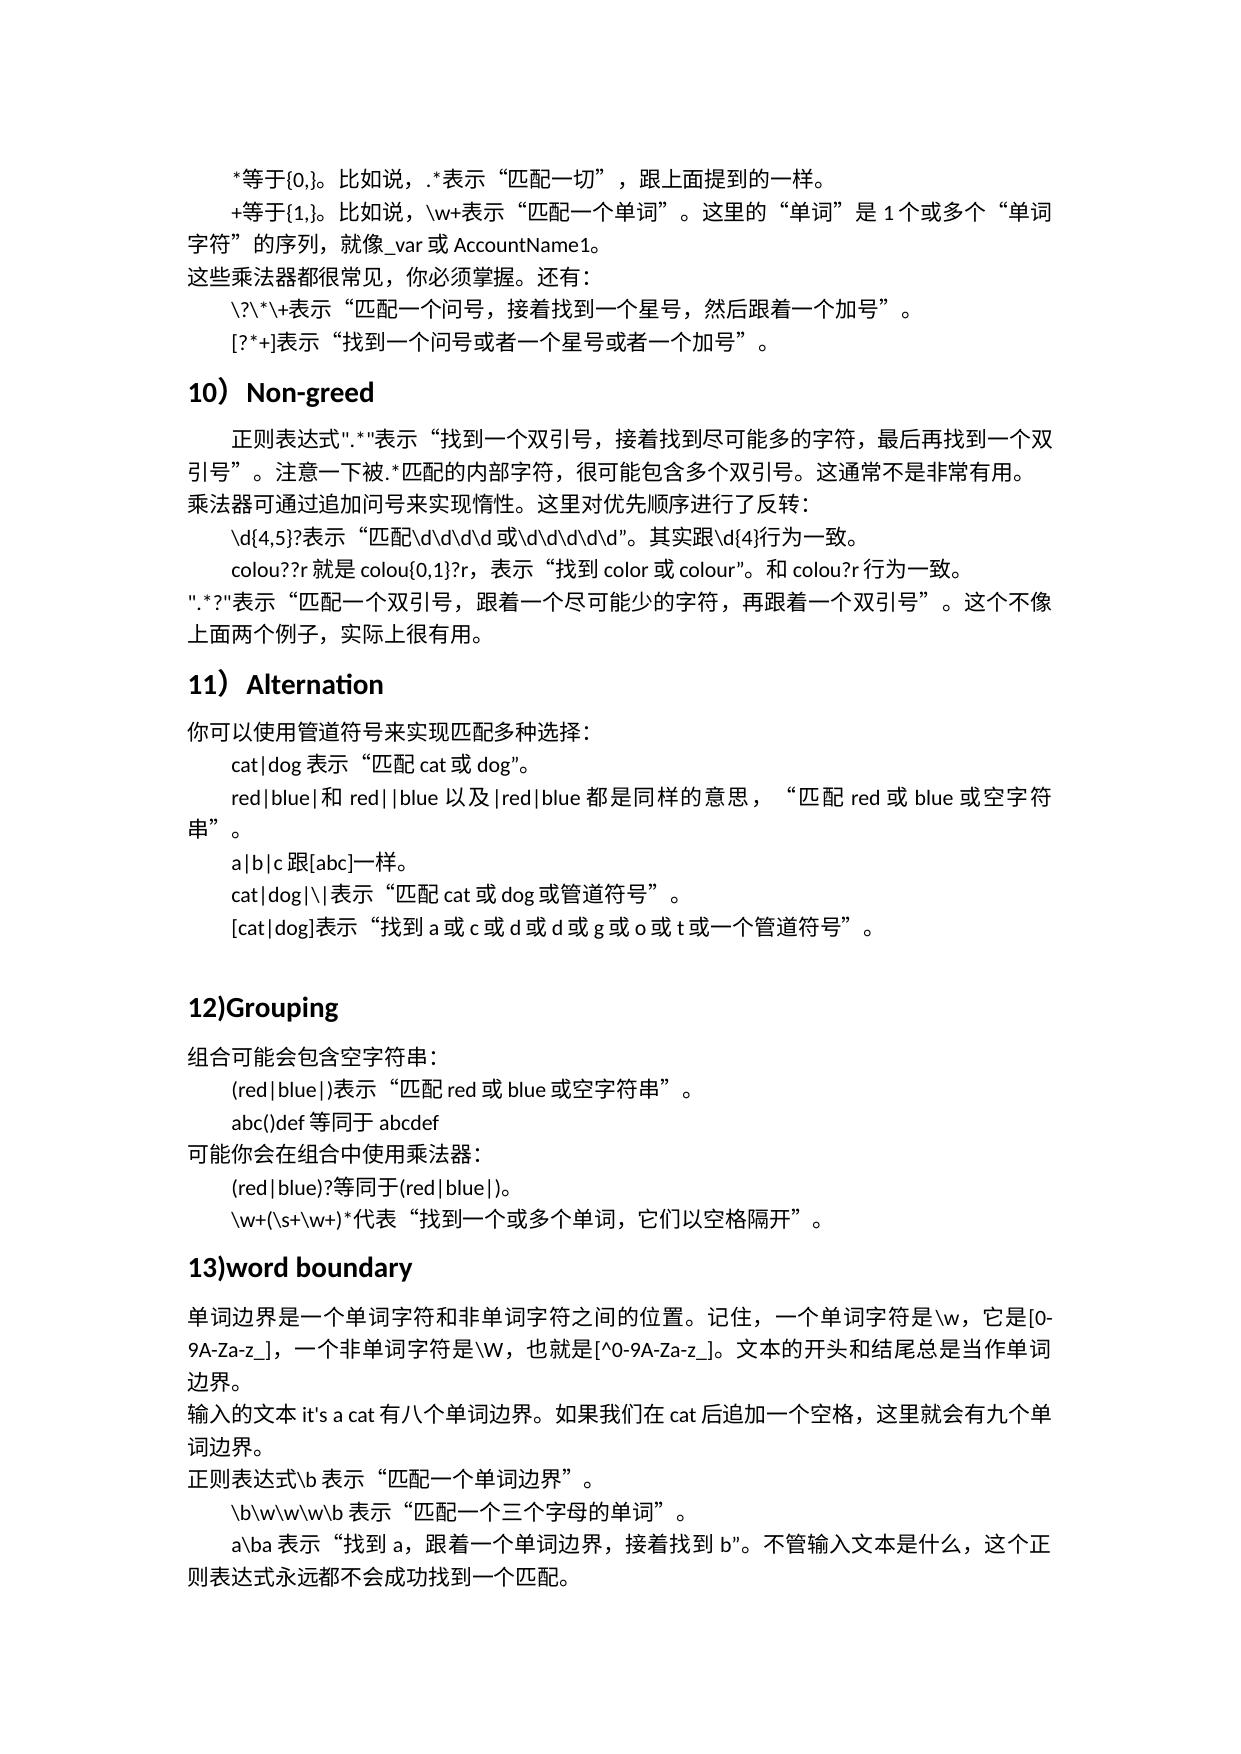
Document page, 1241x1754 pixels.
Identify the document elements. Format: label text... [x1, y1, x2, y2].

text 单词边界是一个单词字符和非单词字符之间的位置。记住，一个单词字符是\w，它是[0-9A-Za-z_]，一个非单词字符是\W，也就是[^0-9A-Za-z_]。文本的开头和结尾总是当作单词边界。 [187, 1299, 1053, 1397]
text \w+(\s+\w+)*代表“找到一个或多个单词，它们以空格隔开”。 [187, 1202, 1053, 1234]
text [?*+]表示“找到一个问号或者一个星号或者一个加号”。 [187, 324, 1053, 357]
text 10）Non-greed [187, 357, 1053, 422]
text 正则表达式".*"表示“找到一个双引号，接着找到尽可能多的字符，最后再找到一个双引号”。注意一下被.*匹配的内部字符，很可能包含多个双引号。这通常不是非常有用。 [187, 422, 1053, 487]
text colou??r就是colou{0,1}?r，表示“找到color或colour”。和colou?r行为一致。 [187, 552, 1053, 584]
text cat|dog表示“匹配cat或dog”。 [187, 747, 1053, 779]
text 正则表达式\b表示“匹配一个单词边界”。 [187, 1462, 1053, 1494]
text 组合可能会包含空字符串： [187, 1039, 1053, 1072]
text *等于{0,}。比如说，.*表示“匹配一切”，跟上面提到的一样。 [187, 162, 1053, 194]
text 13)word boundary [187, 1234, 1053, 1299]
text \?\*\+表示“匹配一个问号，接着找到一个星号，然后跟着一个加号”。 [187, 292, 1053, 324]
text red|blue|和red||blue以及|red|blue都是同样的意思，“匹配red或blue或空字符串”。 [187, 779, 1053, 844]
text (red|blue)?等同于(red|blue|)。 [187, 1169, 1053, 1202]
text 12)Grouping [187, 974, 1053, 1039]
text [cat|dog]表示“找到a或c或d或d或g或o或t或一个管道符号”。 [187, 909, 1053, 942]
text 乘法器可通过追加问号来实现惰性。这里对优先顺序进行了反转： [187, 487, 1053, 519]
text \d{4,5}?表示“匹配\d\d\d\d或\d\d\d\d\d”。其实跟\d{4}行为一致。 [187, 519, 1053, 552]
text \b\w\w\w\b表示“匹配一个三个字母的单词”。 [187, 1494, 1053, 1527]
text (red|blue|)表示“匹配red或blue或空字符串”。 [187, 1072, 1053, 1104]
text cat|dog|\|表示“匹配cat或dog或管道符号”。 [187, 877, 1053, 909]
text 你可以使用管道符号来实现匹配多种选择： [187, 714, 1053, 747]
text abc()def等同于abcdef [187, 1104, 1053, 1137]
text 11）Alternation [187, 649, 1053, 714]
text a\ba表示“找到a，跟着一个单词边界，接着找到b”。不管输入文本是什么，这个正则表达式永远都不会成功找到一个匹配。 [187, 1527, 1053, 1592]
text 这些乘法器都很常见，你必须掌握。还有： [187, 259, 1053, 292]
text ".*?"表示“匹配一个双引号，跟着一个尽可能少的字符，再跟着一个双引号”。这个不像上面两个例子，实际上很有用。 [187, 584, 1053, 649]
text +等于{1,}。比如说，\w+表示“匹配一个单词”。这里的“单词”是1个或多个“单词字符”的序列，就像_var或AccountName1。 [187, 194, 1053, 259]
text a|b|c跟[abc]一样。 [187, 844, 1053, 877]
text 可能你会在组合中使用乘法器： [187, 1137, 1053, 1169]
text 输入的文本it's a cat有八个单词边界。如果我们在cat后追加一个空格，这里就会有九个单词边界。 [187, 1397, 1053, 1462]
